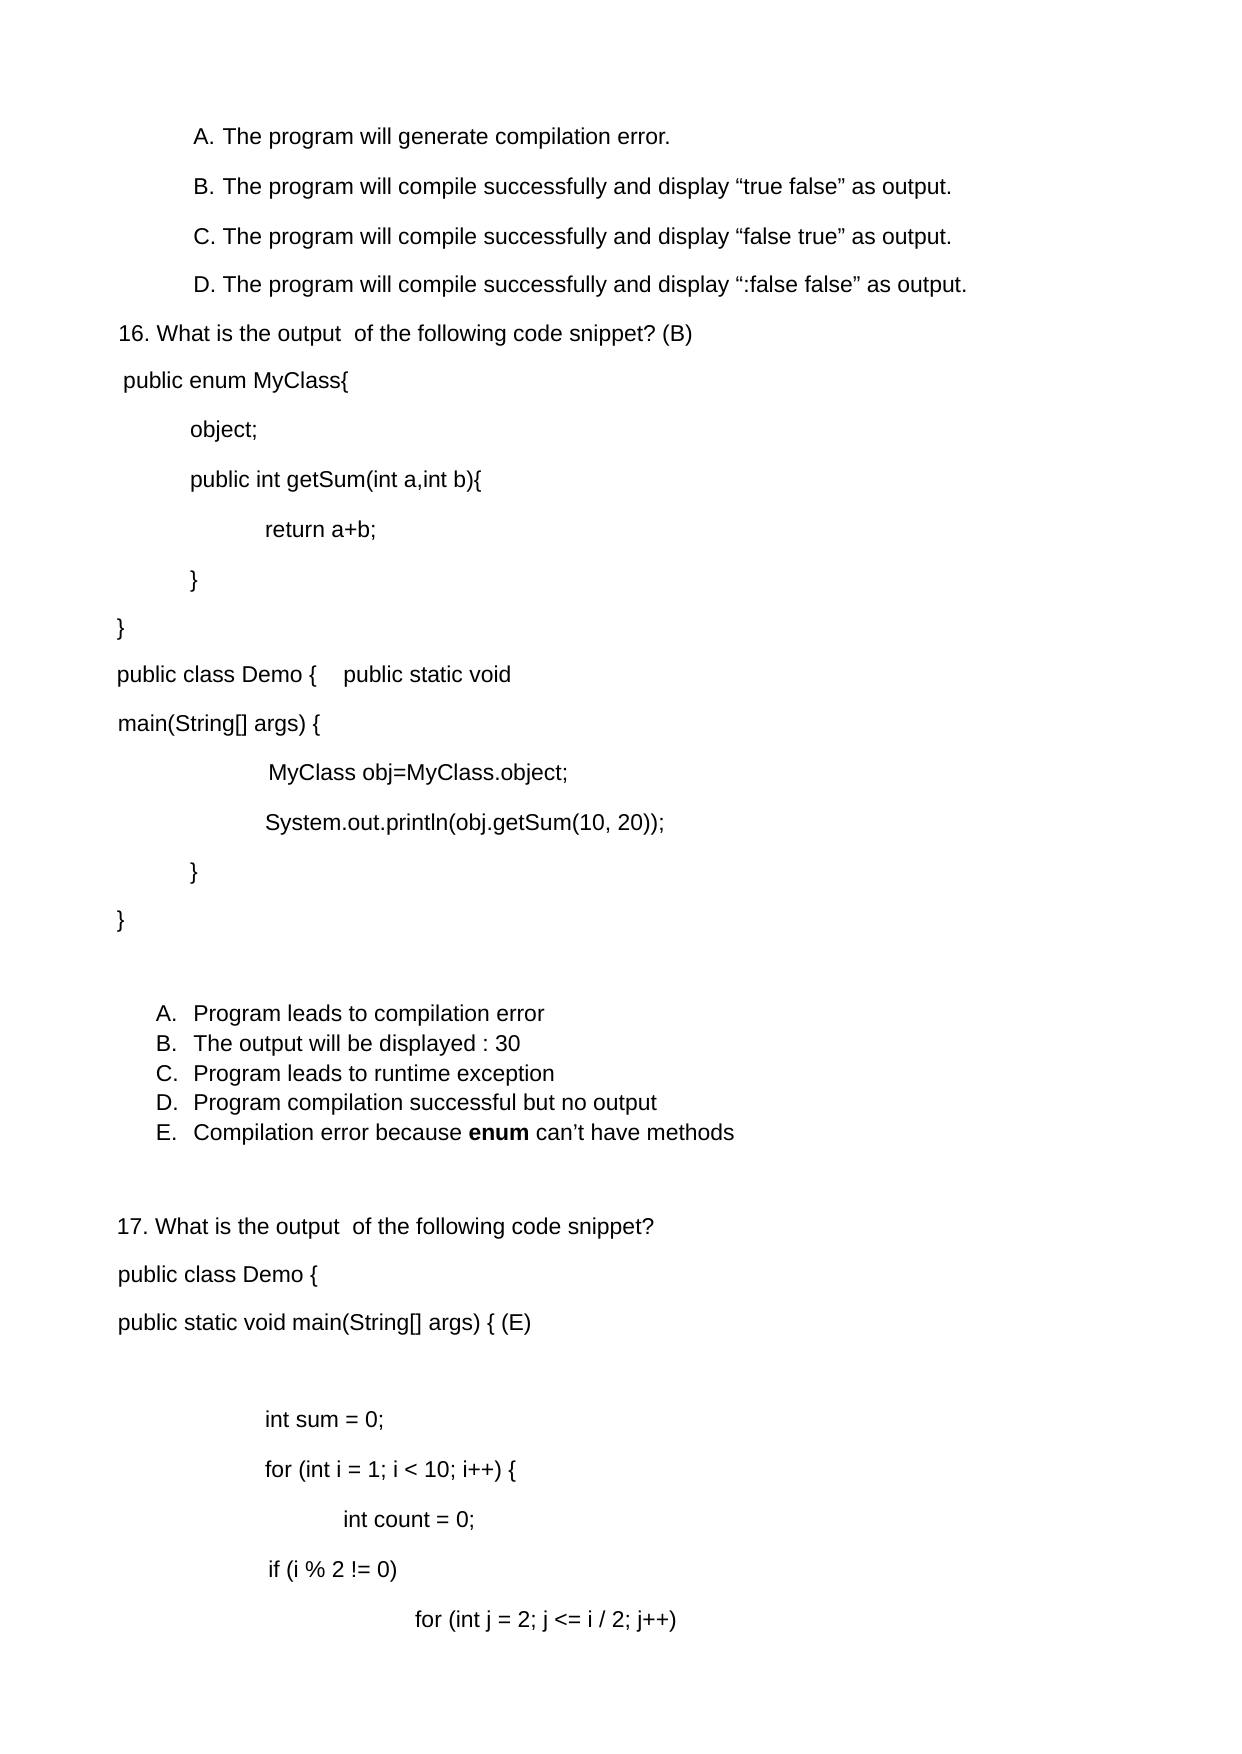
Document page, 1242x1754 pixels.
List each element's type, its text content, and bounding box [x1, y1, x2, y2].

text return a+b; [117, 516, 1100, 542]
list The program will compile successfully and display “true false” as output. [193, 173, 1100, 199]
text object; [117, 416, 1100, 443]
list The program will compile successfully and display “false true” as output. [193, 223, 1100, 249]
text public static void main(String[] args) { (E) [117, 1309, 655, 1336]
list What is the output of the following code snippet? (B) [118, 320, 982, 346]
text } [117, 614, 1100, 640]
list Program compilation successful but no output [156, 1089, 1100, 1116]
list The output will be displayed : 30 [156, 1030, 1100, 1056]
text public enum MyClass{ [117, 367, 1100, 393]
text int sum = 0; [117, 1406, 1100, 1432]
text public class Demo { public static void main(String[] args) { [117, 661, 570, 736]
text } [117, 858, 1100, 885]
list Program leads to runtime exception [156, 1059, 1100, 1086]
text for (int j = 2; j <= i / 2; j++) [117, 1606, 1100, 1632]
text 17. What is the output of the following code snippet? public class Demo { [117, 1213, 655, 1287]
list Program leads to compilation error [156, 1000, 1100, 1027]
list The program will generate compilation error. [193, 123, 1100, 149]
text System.out.println(obj.getSum(10, 20)); [117, 808, 1100, 835]
text int count = 0; if (i % 2 != 0) [117, 1506, 493, 1582]
text MyClass obj=MyClass.object; [268, 759, 1100, 786]
text } [117, 566, 1100, 592]
text public int getSum(int a,int b){ [117, 466, 1100, 493]
list The program will compile successfully and display “:false false” as output. [193, 271, 1100, 297]
text for (int i = 1; i < 10; i++) { [117, 1456, 1100, 1482]
list Compilation error because enum can’t have methods [156, 1119, 1100, 1145]
text } [117, 906, 1100, 932]
